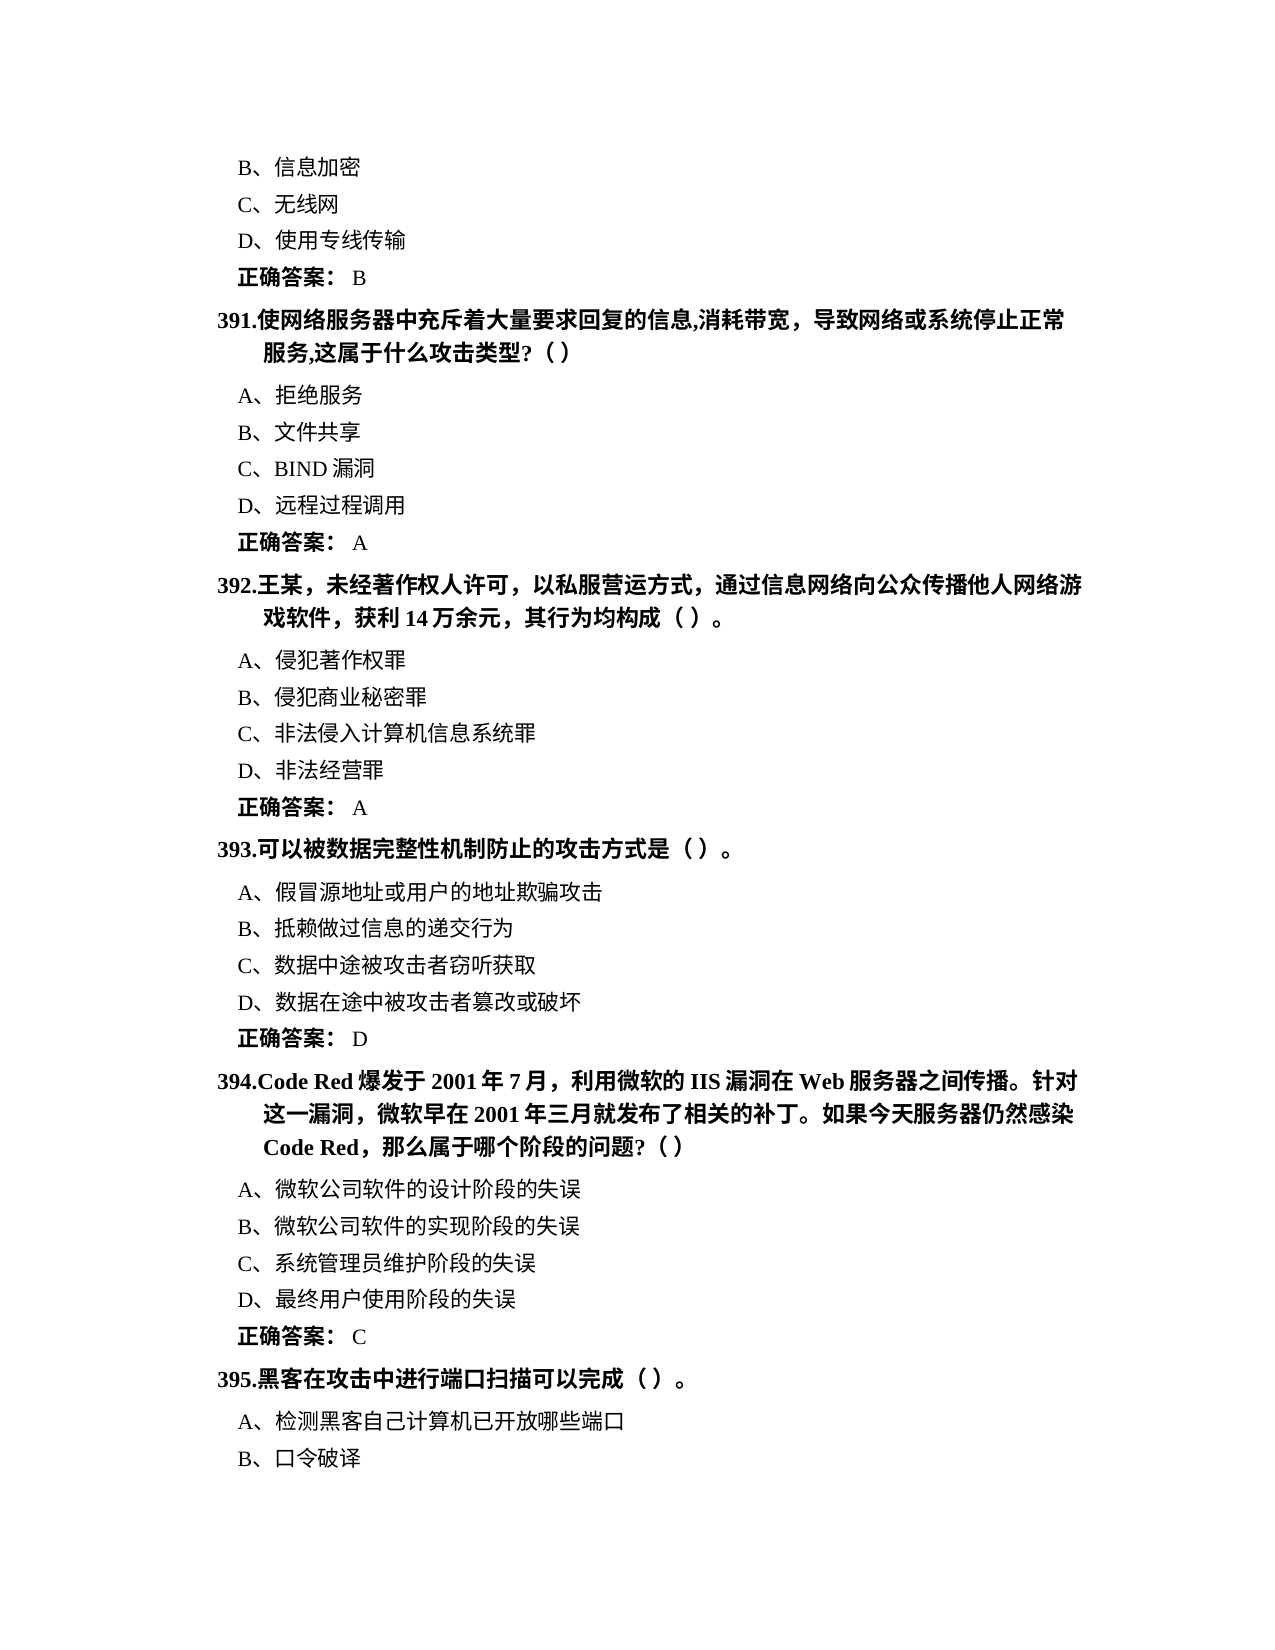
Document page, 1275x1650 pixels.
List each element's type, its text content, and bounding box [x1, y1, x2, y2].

text 正确答案： B [237, 260, 1087, 292]
text C、非法侵入计算机信息系统罪 [237, 716, 1087, 748]
subtitle 394.Code Red爆发于2001年7月，利用微软的IIS漏洞在Web服务器之间传播。针对这一漏洞，微软早在2001年三月就发布了相关的补丁。如果今天服务器仍然感染Code Red，那么属于哪个阶段的问题?（ ） [217, 1063, 1087, 1162]
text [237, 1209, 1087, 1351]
text C、BIND漏洞 [237, 451, 1087, 483]
subtitle 391.使网络服务器中充斥着大量要求回复的信息,消耗带宽，导致网络或系统停止正常服务,这属于什么攻击类型?（ ） [217, 302, 1087, 368]
text 正确答案： A [237, 789, 1087, 821]
text 正确答案： A [237, 525, 1087, 556]
text C、数据中途被攻击者窃听获取 [237, 948, 1087, 979]
text B、信息加密 [237, 150, 1087, 182]
text A、假冒源地址或用户的地址欺骗攻击 [237, 874, 1087, 906]
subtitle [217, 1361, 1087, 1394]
text B、侵犯商业秘密罪 [237, 679, 1087, 711]
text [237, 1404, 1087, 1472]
text B、文件共享 [237, 415, 1087, 446]
text C、无线网 [237, 187, 1087, 218]
text D、远程过程调用 [237, 488, 1087, 520]
text D、非法经营罪 [237, 753, 1087, 784]
text 正确答案： D [237, 1021, 1087, 1053]
text D、使用专线传输 [237, 223, 1087, 255]
text A、微软公司软件的设计阶段的失误 [237, 1172, 1087, 1204]
text A、侵犯著作权罪 [237, 643, 1087, 674]
text D、数据在途中被攻击者篡改或破坏 [237, 984, 1087, 1016]
subtitle 392.王某，未经著作权人许可，以私服营运方式，通过信息网络向公众传播他人网络游戏软件，获利14万余元，其行为均构成（ ）。 [217, 566, 1087, 633]
text B、抵赖做过信息的递交行为 [237, 911, 1087, 943]
subtitle 393.可以被数据完整性机制防止的攻击方式是（ ）。 [217, 831, 1087, 864]
text A、拒绝服务 [237, 378, 1087, 410]
